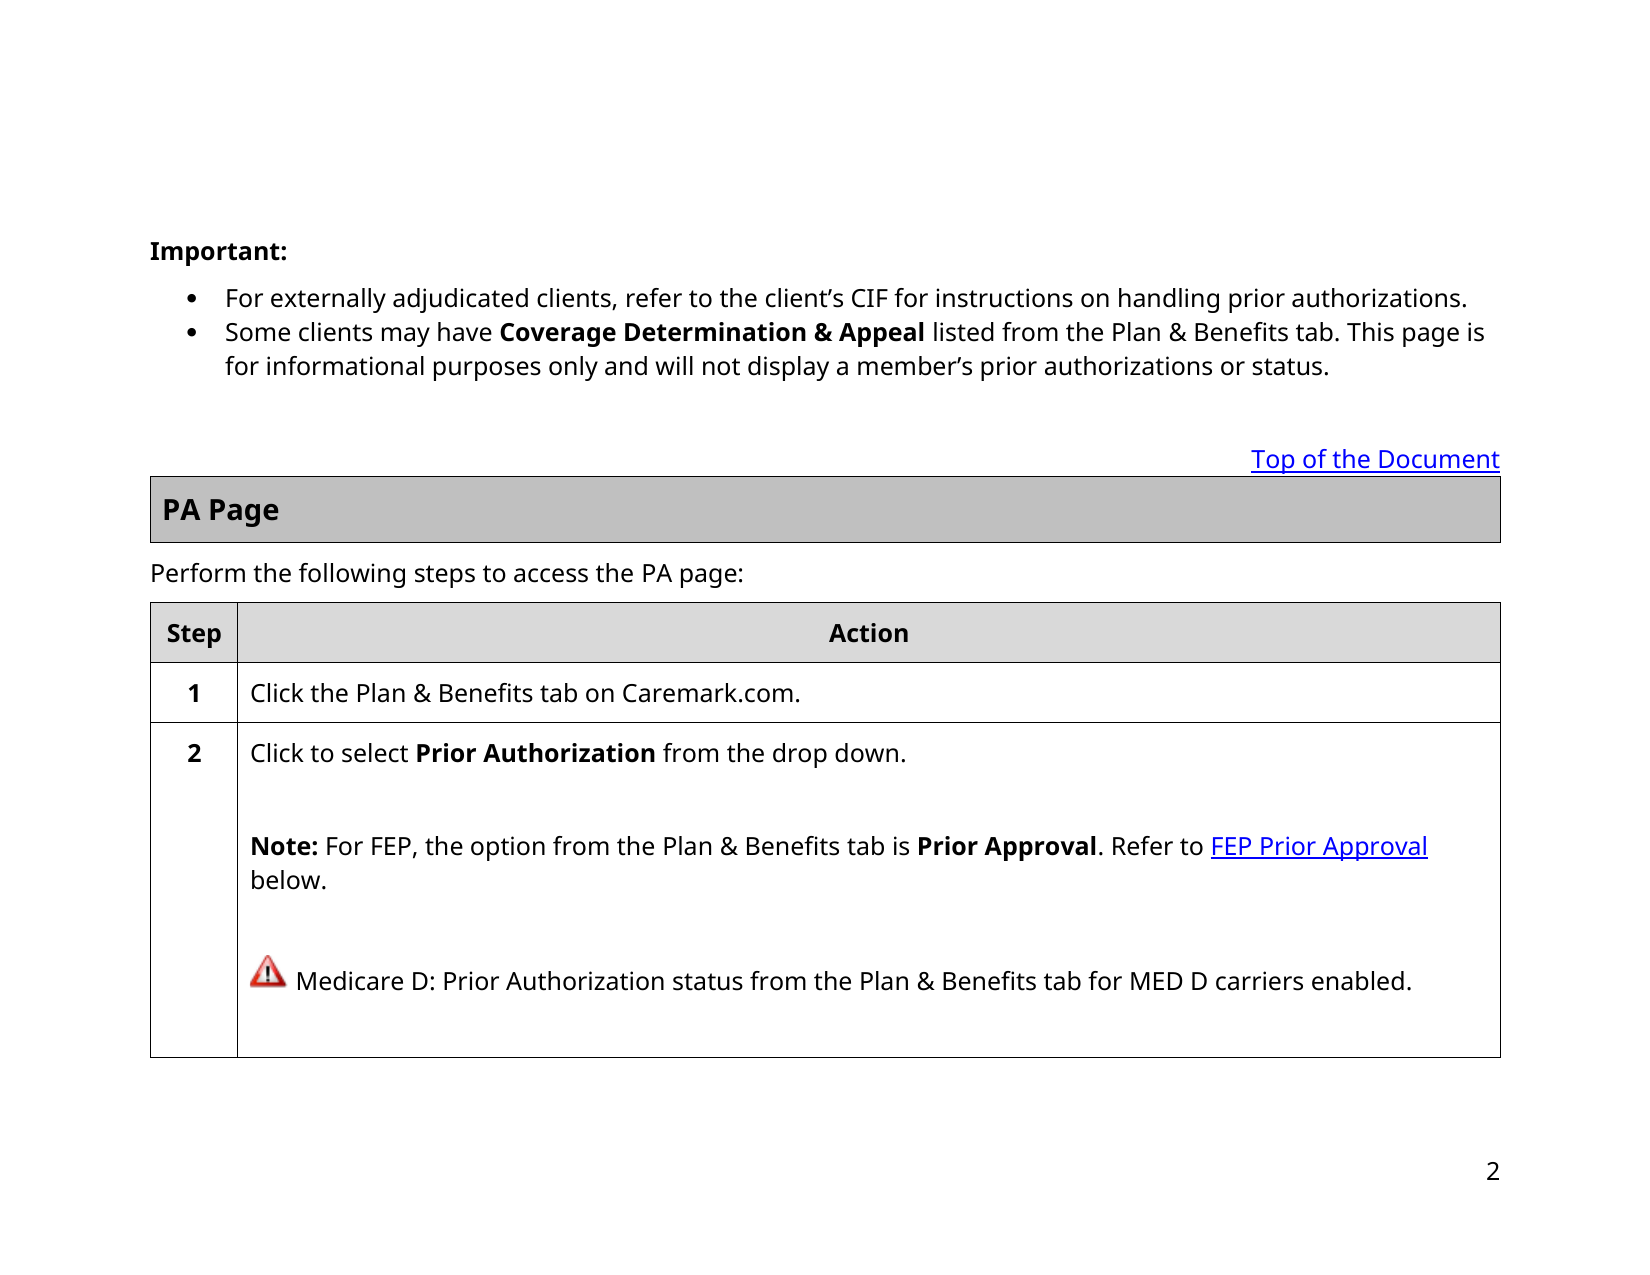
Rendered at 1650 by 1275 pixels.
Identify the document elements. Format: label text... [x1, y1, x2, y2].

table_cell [238, 723, 1500, 1057]
text Important: [150, 234, 1500, 268]
table_header PA Page [151, 477, 1500, 542]
text Perform the following steps to access the PA page: [150, 555, 1500, 589]
table_header Action [238, 603, 1500, 662]
text Top of the Document [150, 442, 1500, 476]
picture [249, 955, 289, 991]
table_cell 1 [151, 663, 237, 722]
list Some clients may have Coverage Determination & Appeal listed from the Plan & Benefits tab. This page is for informational purposes only and will not display a member’s prior authorizations or status. [187, 315, 1500, 383]
list For externally adjudicated clients, refer to the client’s CIF for instructions on handling prior authorizations. [187, 281, 1500, 315]
table_cell Click the Plan & Benefits tab on Caremark.com. [238, 663, 1500, 722]
table_cell 2 [151, 723, 237, 1057]
table_header Step [151, 603, 237, 662]
